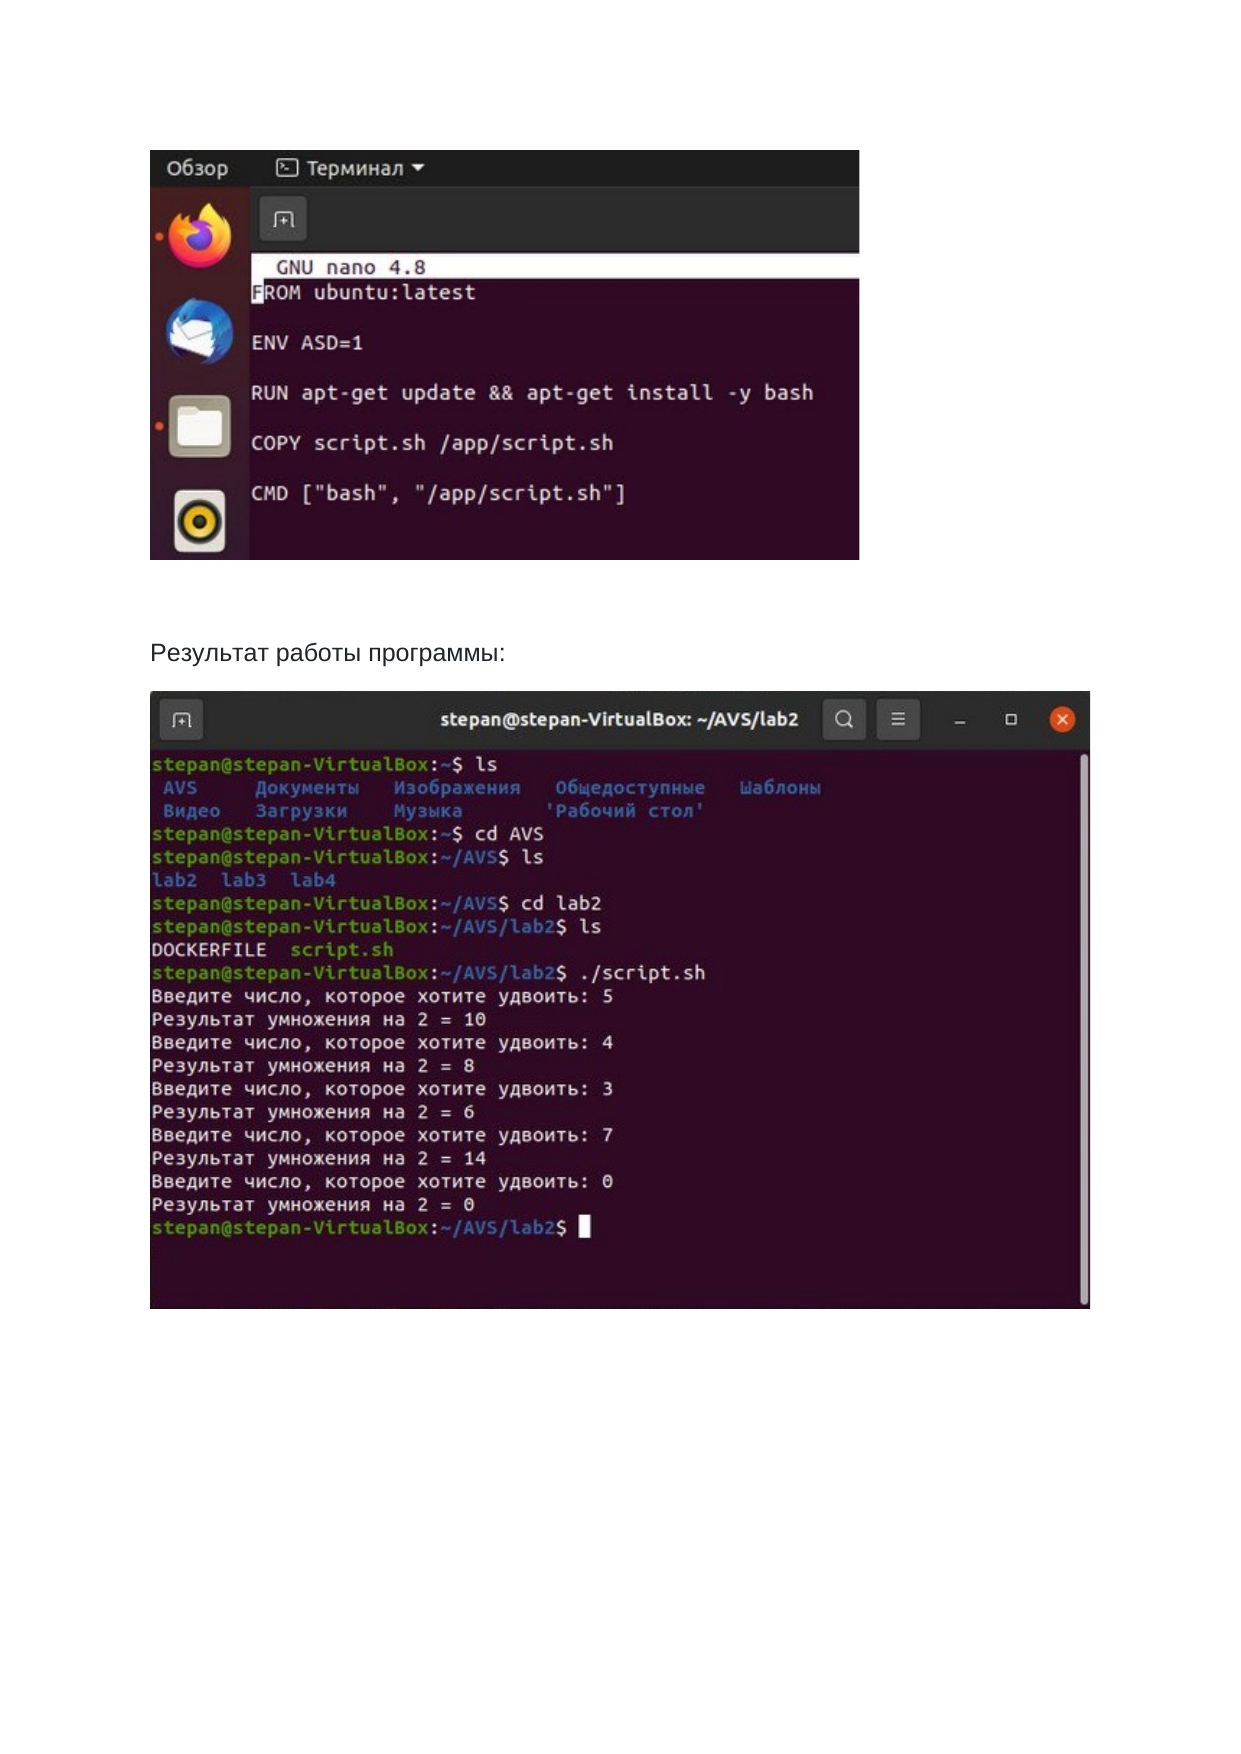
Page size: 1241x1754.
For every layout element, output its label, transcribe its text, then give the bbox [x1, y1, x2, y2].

picture [150, 150, 860, 560]
text Результат работы программы: [150, 638, 1090, 667]
picture [150, 691, 1091, 1309]
